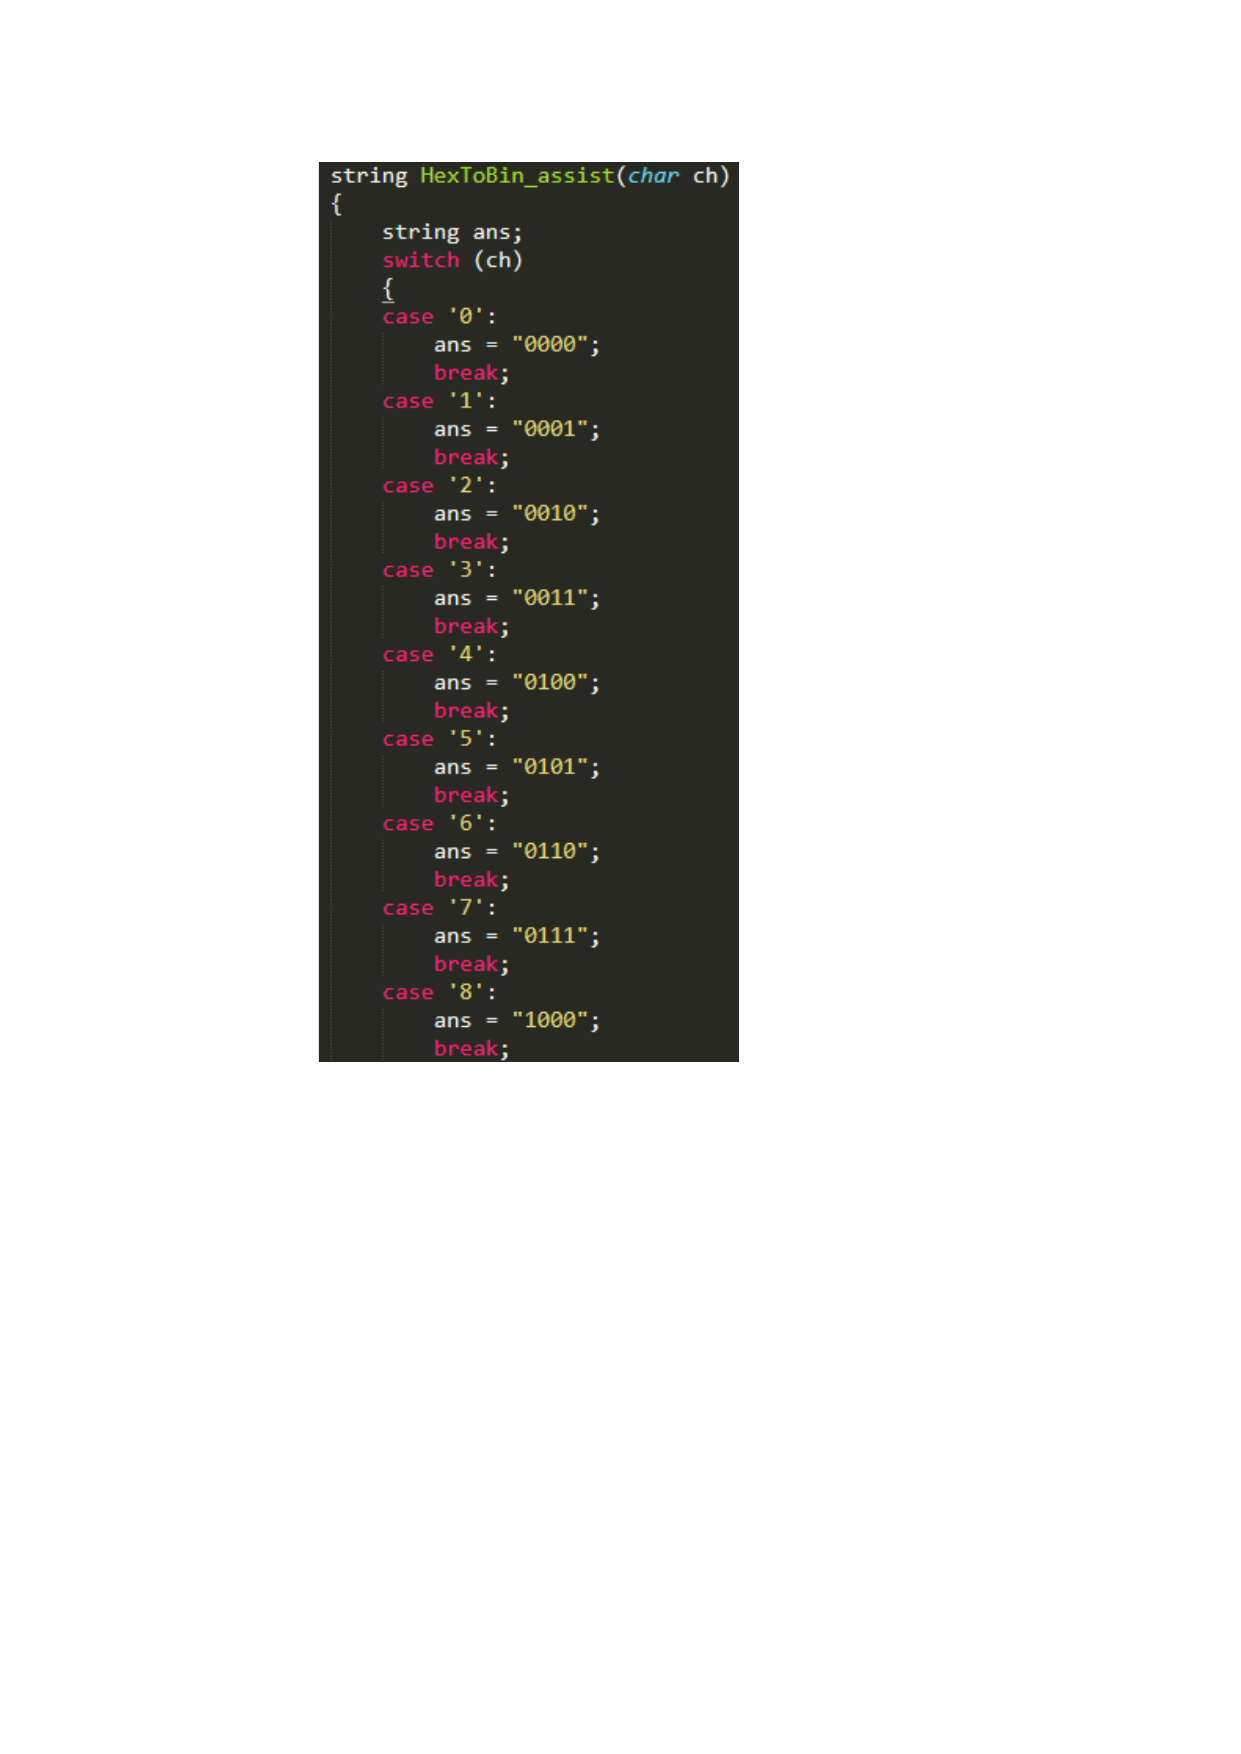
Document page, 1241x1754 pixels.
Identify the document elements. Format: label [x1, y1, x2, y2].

picture [318, 162, 739, 1062]
